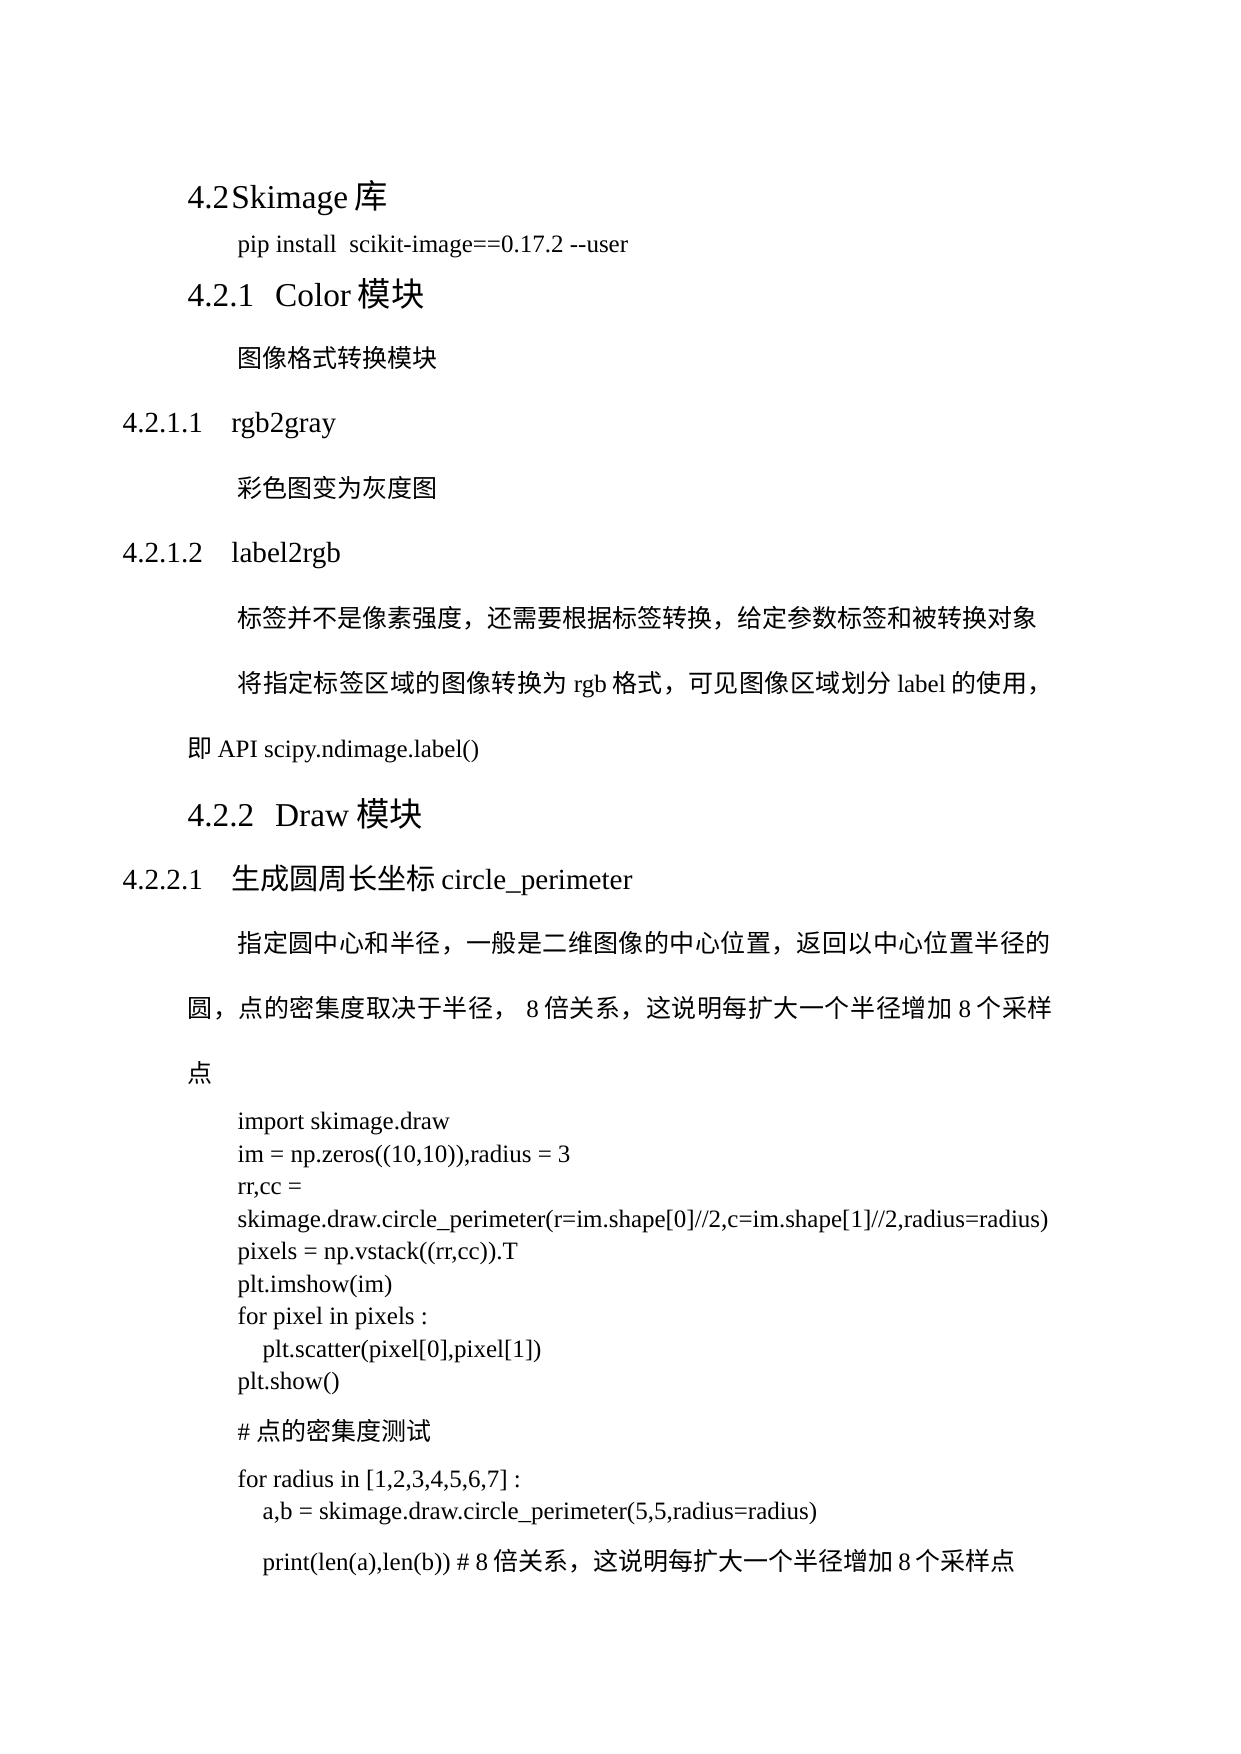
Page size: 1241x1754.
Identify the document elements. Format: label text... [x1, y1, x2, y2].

text pip install scikit-image==0.17.2 --user [187, 227, 1053, 259]
text print(len(a),len(b)) # 8倍关系，这说明每扩大一个半径增加8个采样点 [187, 1527, 1053, 1592]
text rr,cc = [187, 1169, 1053, 1202]
text for pixel in pixels : [187, 1299, 1053, 1332]
subtitle rgb2gray [122, 389, 1053, 454]
text import skimage.draw [187, 1104, 1053, 1137]
subtitle 生成圆周长坐标circle_perimeter [122, 844, 1053, 909]
text # 点的密集度测试 [187, 1397, 1053, 1462]
text 彩色图变为灰度图 [187, 454, 1053, 519]
subtitle Skimage库 [187, 162, 1053, 227]
text 指定圆中心和半径，一般是二维图像的中心位置，返回以中心位置半径的圆，点的密集度取决于半径， 8倍关系，这说明每扩大一个半径增加8个采样点 [187, 909, 1053, 1104]
subtitle Draw模块 [187, 779, 1053, 844]
subtitle Color模块 [187, 259, 1053, 324]
text 标签并不是像素强度，还需要根据标签转换，给定参数标签和被转换对象 [187, 584, 1053, 649]
text plt.show() [187, 1364, 1053, 1397]
subtitle label2rgb [122, 519, 1053, 584]
text skimage.draw.circle_perimeter(r=im.shape[0]//2,c=im.shape[1]//2,radius=radius) [187, 1202, 1053, 1234]
text plt.imshow(im) [187, 1267, 1053, 1299]
text 图像格式转换模块 [187, 324, 1053, 389]
text pixels = np.vstack((rr,cc)).T [187, 1234, 1053, 1267]
text im = np.zeros((10,10)),radius = 3 [187, 1137, 1053, 1169]
text 将指定标签区域的图像转换为rgb格式，可见图像区域划分label的使用，即API scipy.ndimage.label() [187, 649, 1053, 779]
text plt.scatter(pixel[0],pixel[1]) [187, 1332, 1053, 1364]
text for radius in [1,2,3,4,5,6,7] : [187, 1462, 1053, 1494]
text a,b = skimage.draw.circle_perimeter(5,5,radius=radius) [187, 1494, 1053, 1527]
